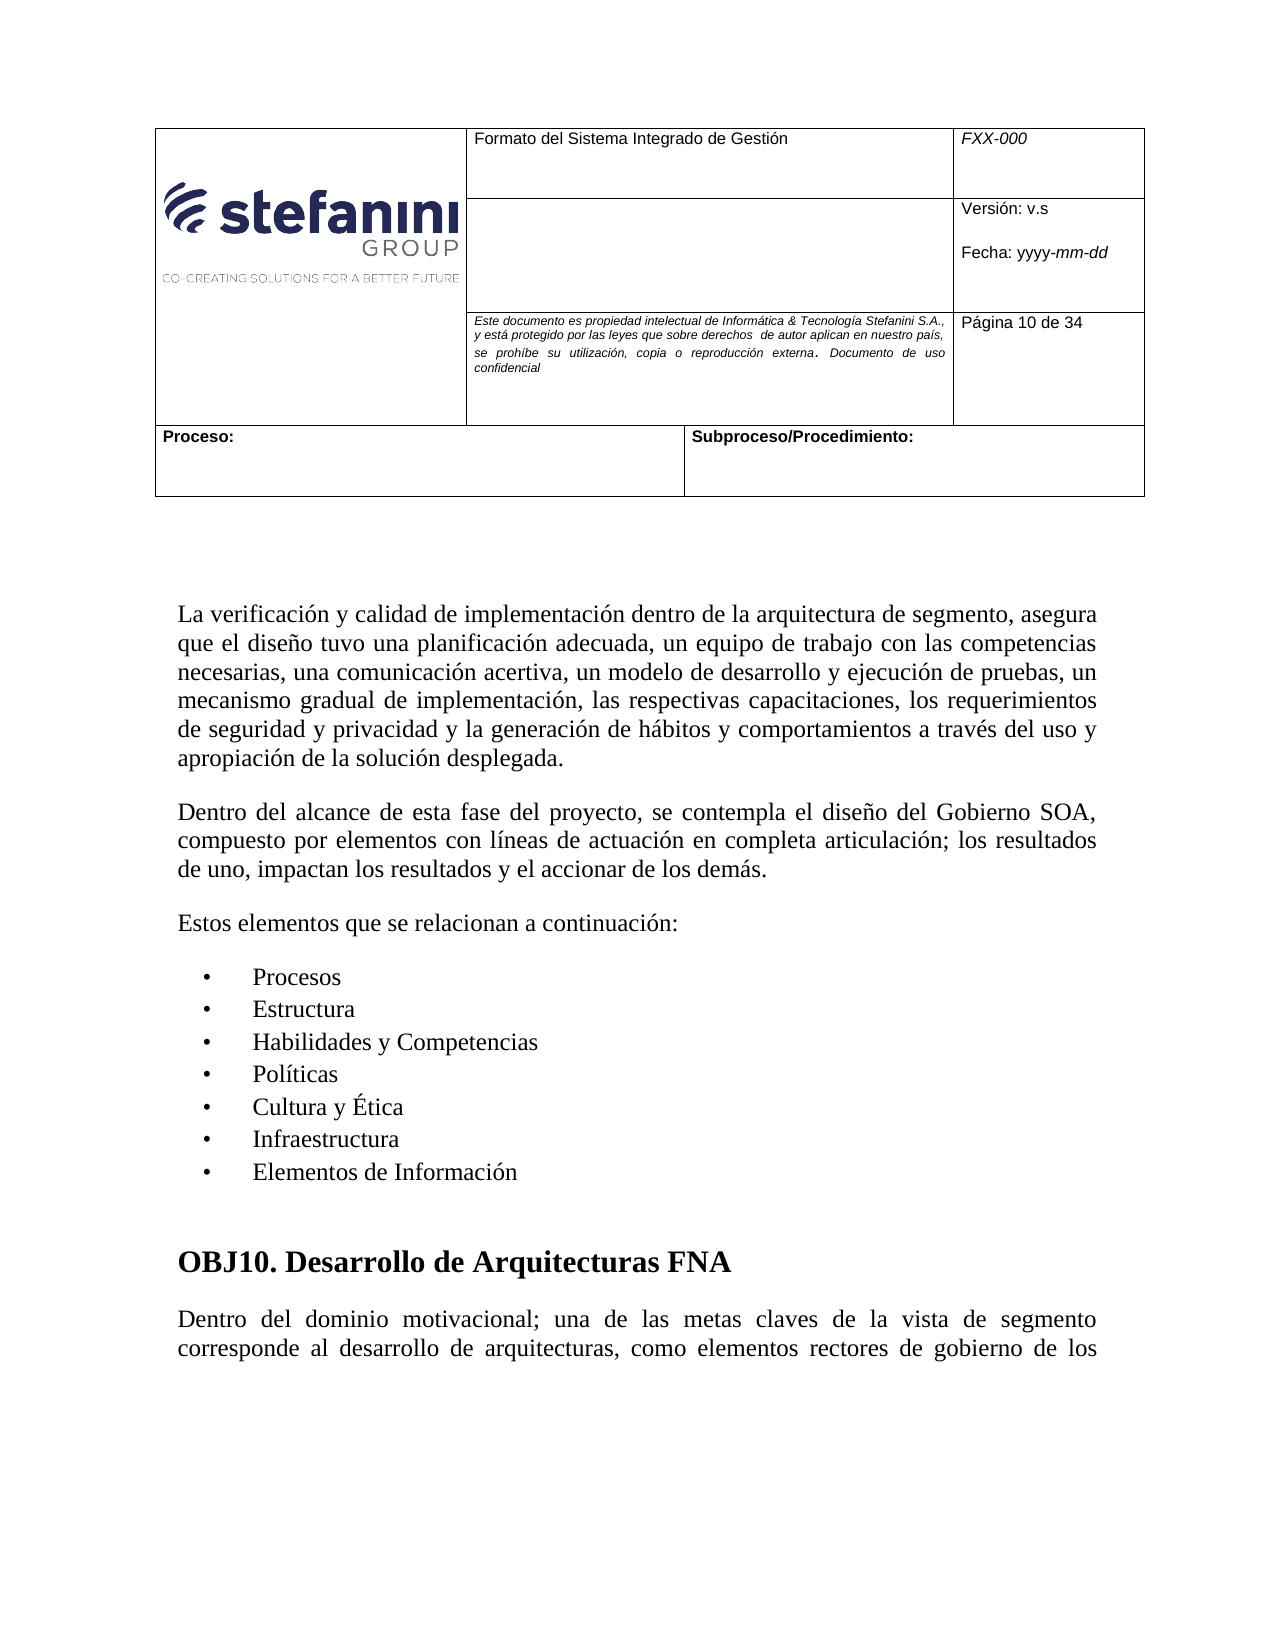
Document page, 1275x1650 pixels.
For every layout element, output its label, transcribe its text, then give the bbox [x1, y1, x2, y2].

list Infraestructura [202, 1124, 1098, 1153]
subtitle OBJ10. Desarrollo de Arquitecturas FNA [177, 1243, 1098, 1279]
text Estos elementos que se relacionan a continuación: [177, 908, 1098, 937]
list Estructura [202, 994, 1098, 1023]
list Políticas [202, 1059, 1098, 1088]
text Dentro del alcance de esta fase del proyecto, se contempla el diseño del Gobierno SOA, compuesto por elementos con líneas de actuación en completa articulación; los resultados de uno, impactan los resultados y el accionar de los demás. [177, 797, 1098, 883]
list Elementos de Información [202, 1157, 1098, 1186]
picture [162, 182, 460, 286]
text La verificación y calidad de implementación dentro de la arquitectura de segmento, asegura que el diseño tuvo una planificación adecuada, un equipo de trabajo con las competencias necesarias, una comunicación acertiva, un modelo de desarrollo y ejecución de pruebas, un mecanismo gradual de implementación, las respectivas capacitaciones, los requerimientos de seguridad y privacidad y la generación de hábitos y comportamientos a través del uso y apropiación de la solución desplegada. [177, 599, 1098, 772]
list Habilidades y Competencias [202, 1027, 1098, 1056]
list Procesos [202, 962, 1098, 991]
list Cultura y Ética [202, 1092, 1098, 1121]
text Dentro del dominio motivacional; una de las metas claves de la vista de segmento corresponde al desarrollo de arquitecturas, como elementos rectores de gobierno de los procesos: Diseño de Servicios y Soluciones FNA y Verificación y Calidad de Implementación. [177, 1304, 1098, 1362]
